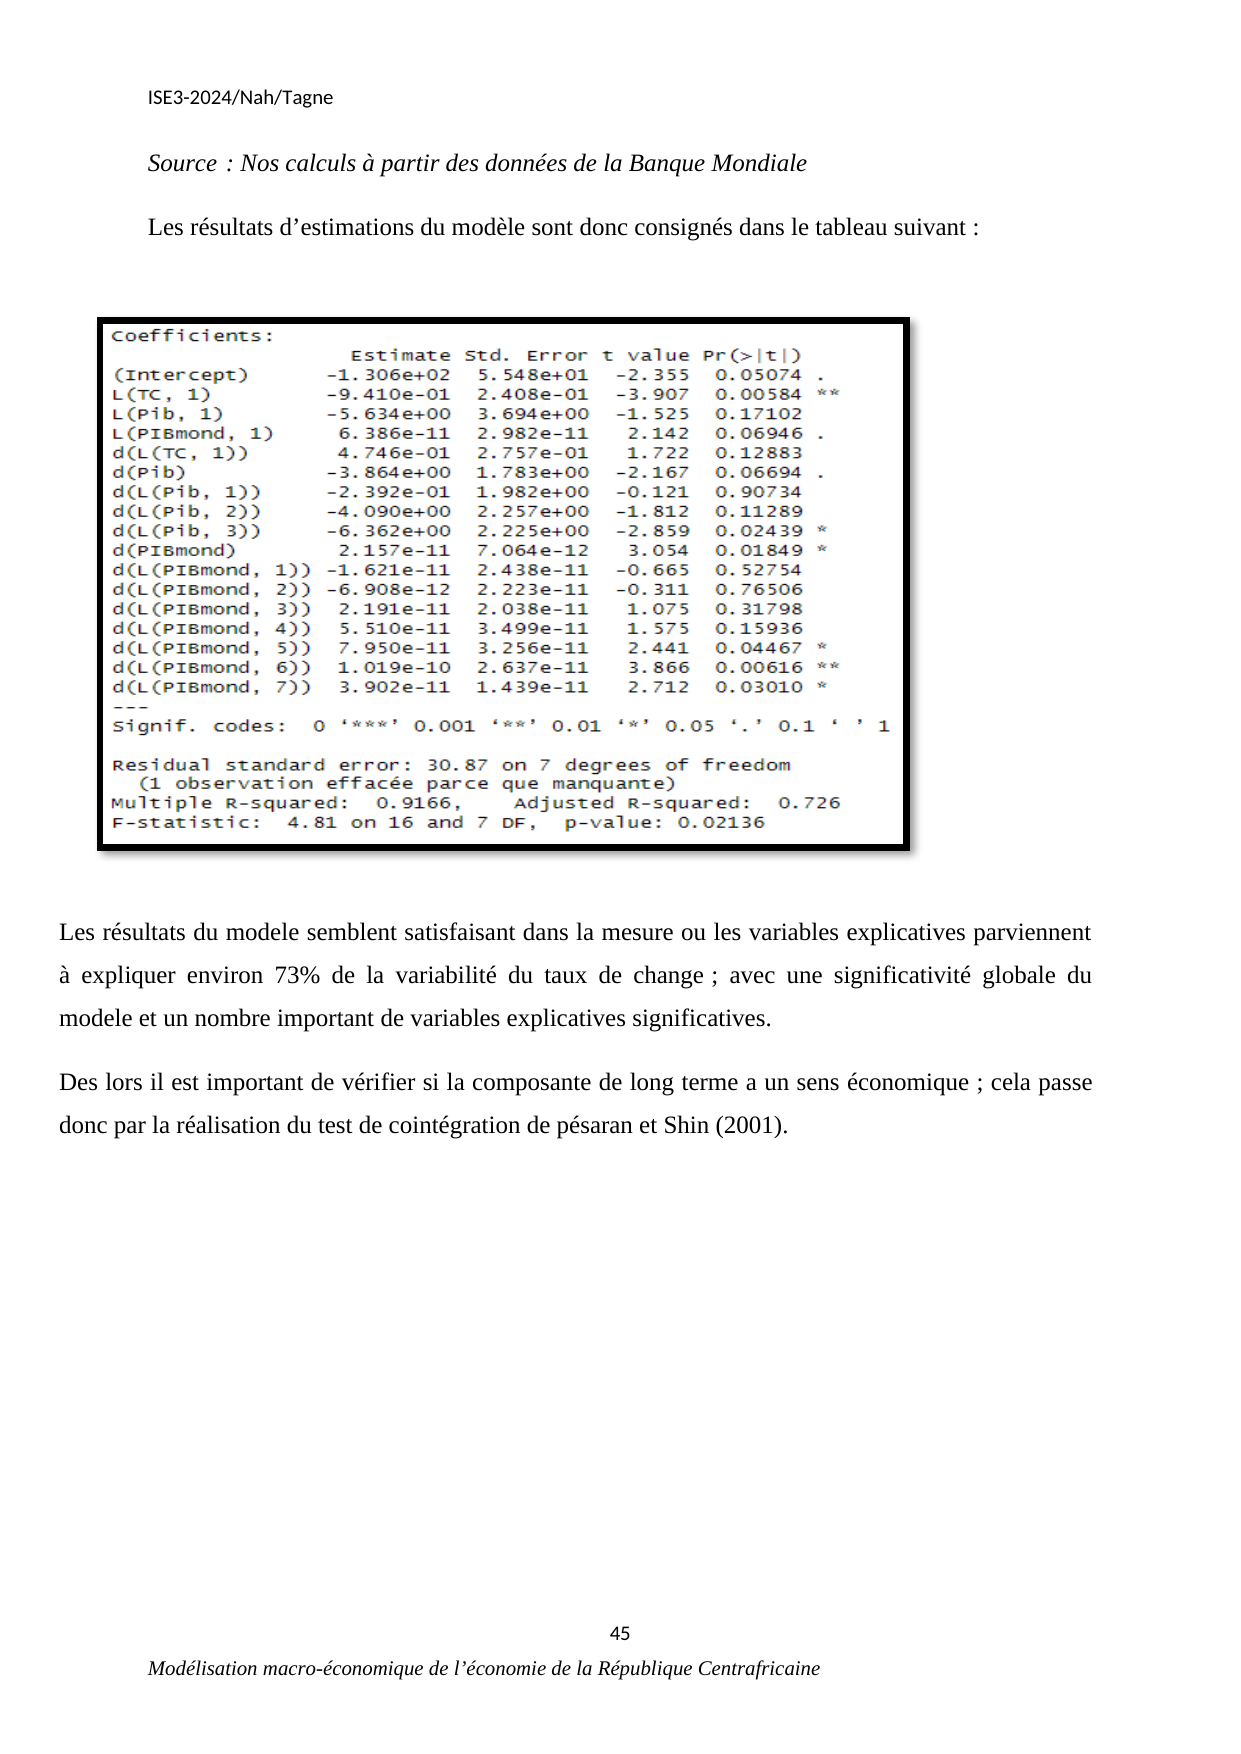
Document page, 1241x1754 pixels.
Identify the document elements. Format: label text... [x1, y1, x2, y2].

text Des lors il est important de vérifier si la composante de long terme a un sens économique ; cela passe donc par la réalisation du test de cointégration de pésaran et Shin (2001). [59, 1067, 1093, 1139]
text Les résultats d’estimations du modèle sont donc consignés dans le tableau suivant : [148, 212, 1093, 240]
text Source : Nos calculs à partir des données de la Banque Mondiale [148, 148, 1093, 176]
picture [103, 324, 903, 844]
